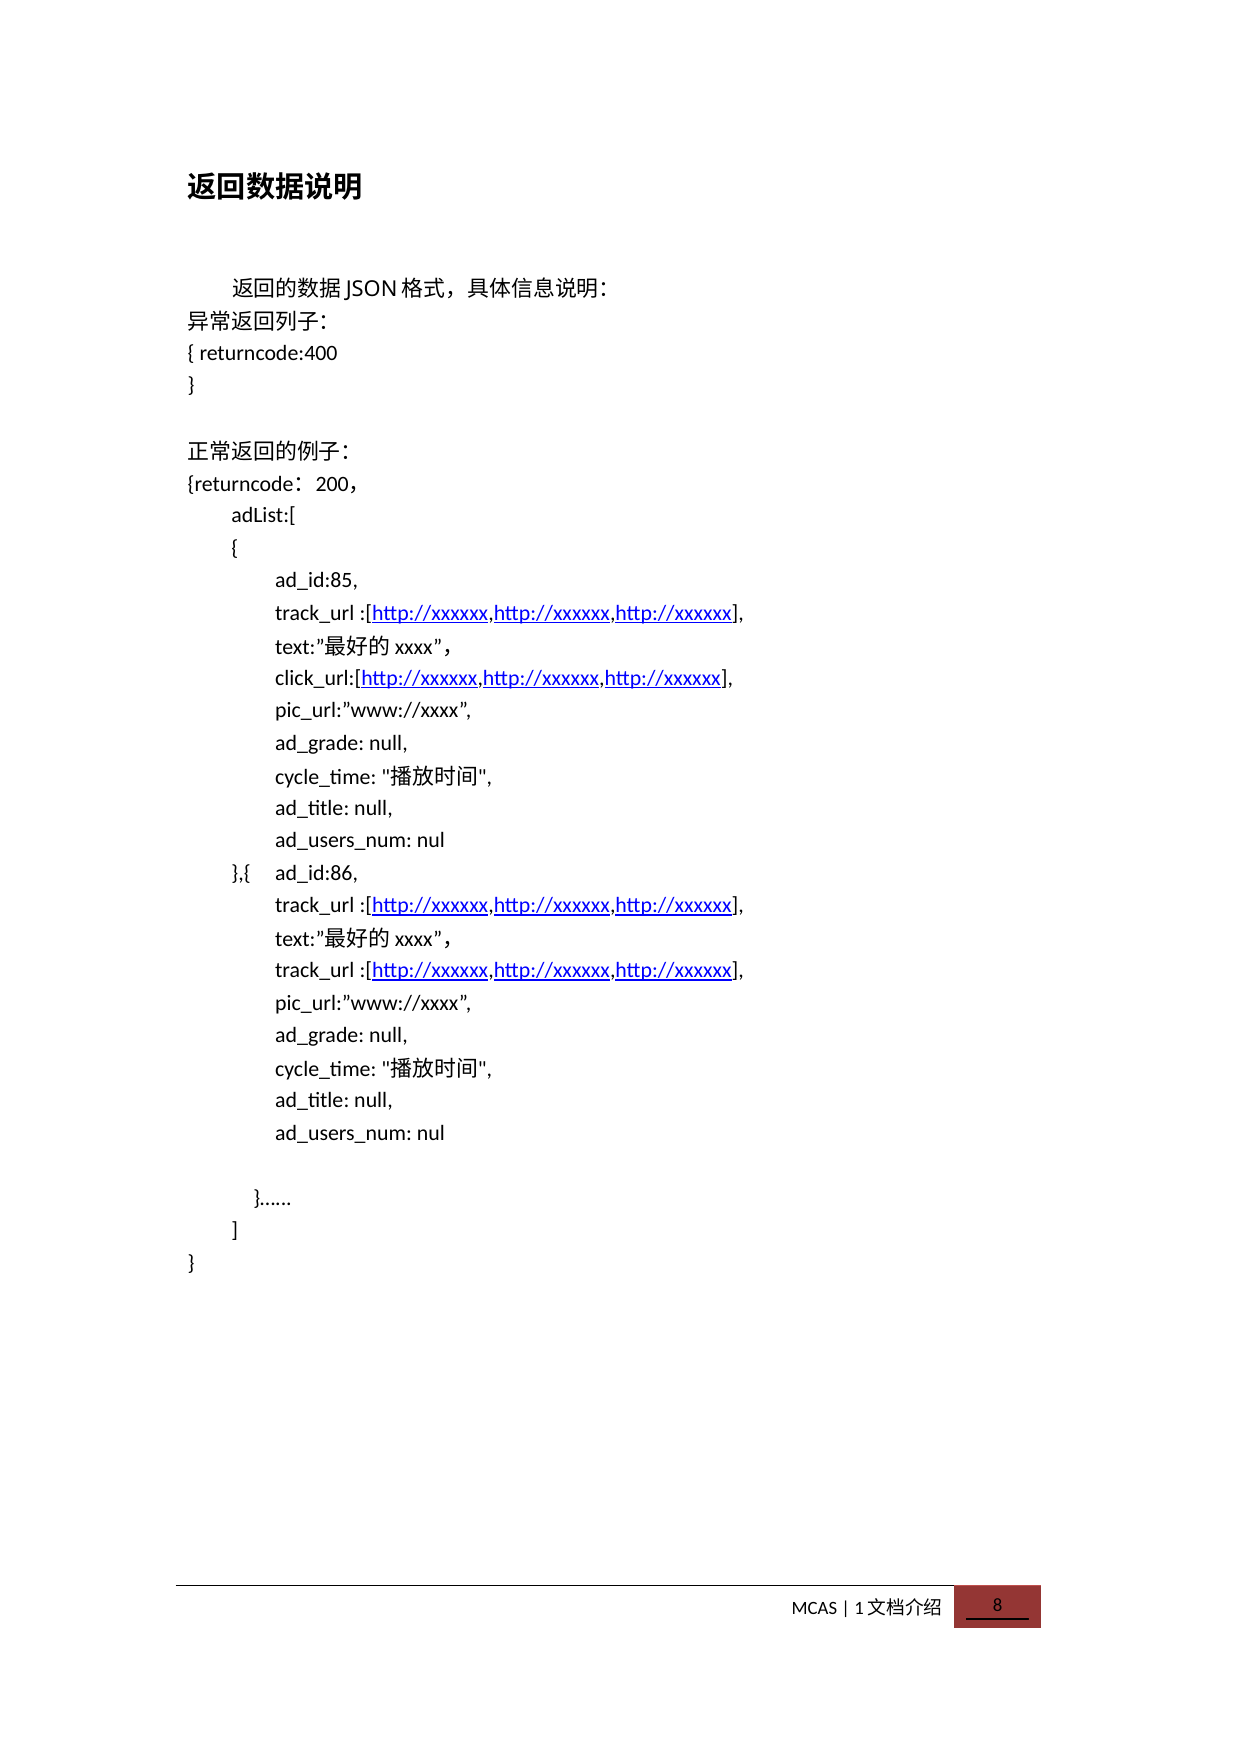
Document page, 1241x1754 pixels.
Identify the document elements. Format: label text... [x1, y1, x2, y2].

text { returncode:400 [187, 336, 1053, 368]
text {returncode：200， [187, 466, 1053, 498]
text ad_grade: null, [187, 726, 1053, 758]
text pic_url:”www://xxxx”, [187, 693, 1053, 726]
text ad_title: null, [275, 791, 1053, 823]
text } [187, 1246, 1053, 1278]
text track_url :[http://xxxxxx,http://xxxxxx,http://xxxxxx], [187, 888, 1053, 921]
text adList:[ [187, 498, 1053, 531]
text } [187, 368, 1053, 401]
text ad_id:85, [187, 563, 1053, 596]
text { [187, 531, 1053, 563]
subtitle 返回数据说明 [187, 152, 1053, 217]
text text:”最好的xxxx”， [187, 921, 1053, 953]
text 异常返回列子： [187, 303, 1053, 336]
text }…... [187, 1181, 1053, 1213]
text track_url :[http://xxxxxx,http://xxxxxx,http://xxxxxx], [187, 596, 1053, 628]
text cycle_time: "播放时间", [187, 758, 1053, 791]
text ad_grade: null, [187, 1018, 1053, 1051]
text },{ ad_id:86, [187, 856, 1053, 888]
text ] [187, 1213, 1053, 1246]
text cycle_time: "播放时间", [187, 1051, 1053, 1083]
text click_url:[http://xxxxxx,http://xxxxxx,http://xxxxxx], [187, 661, 1053, 693]
text pic_url:”www://xxxx”, [187, 986, 1053, 1018]
text ad_title: null, [187, 1083, 1053, 1116]
text ad_users_num: nul [187, 823, 1053, 856]
text 返回的数据JSON格式，具体信息说明： [187, 271, 1053, 303]
text 正常返回的例子： [187, 433, 1053, 466]
text track_url :[http://xxxxxx,http://xxxxxx,http://xxxxxx], [187, 953, 1053, 986]
text text:”最好的xxxx”， [187, 628, 1053, 661]
text ad_users_num: nul [187, 1116, 1053, 1148]
